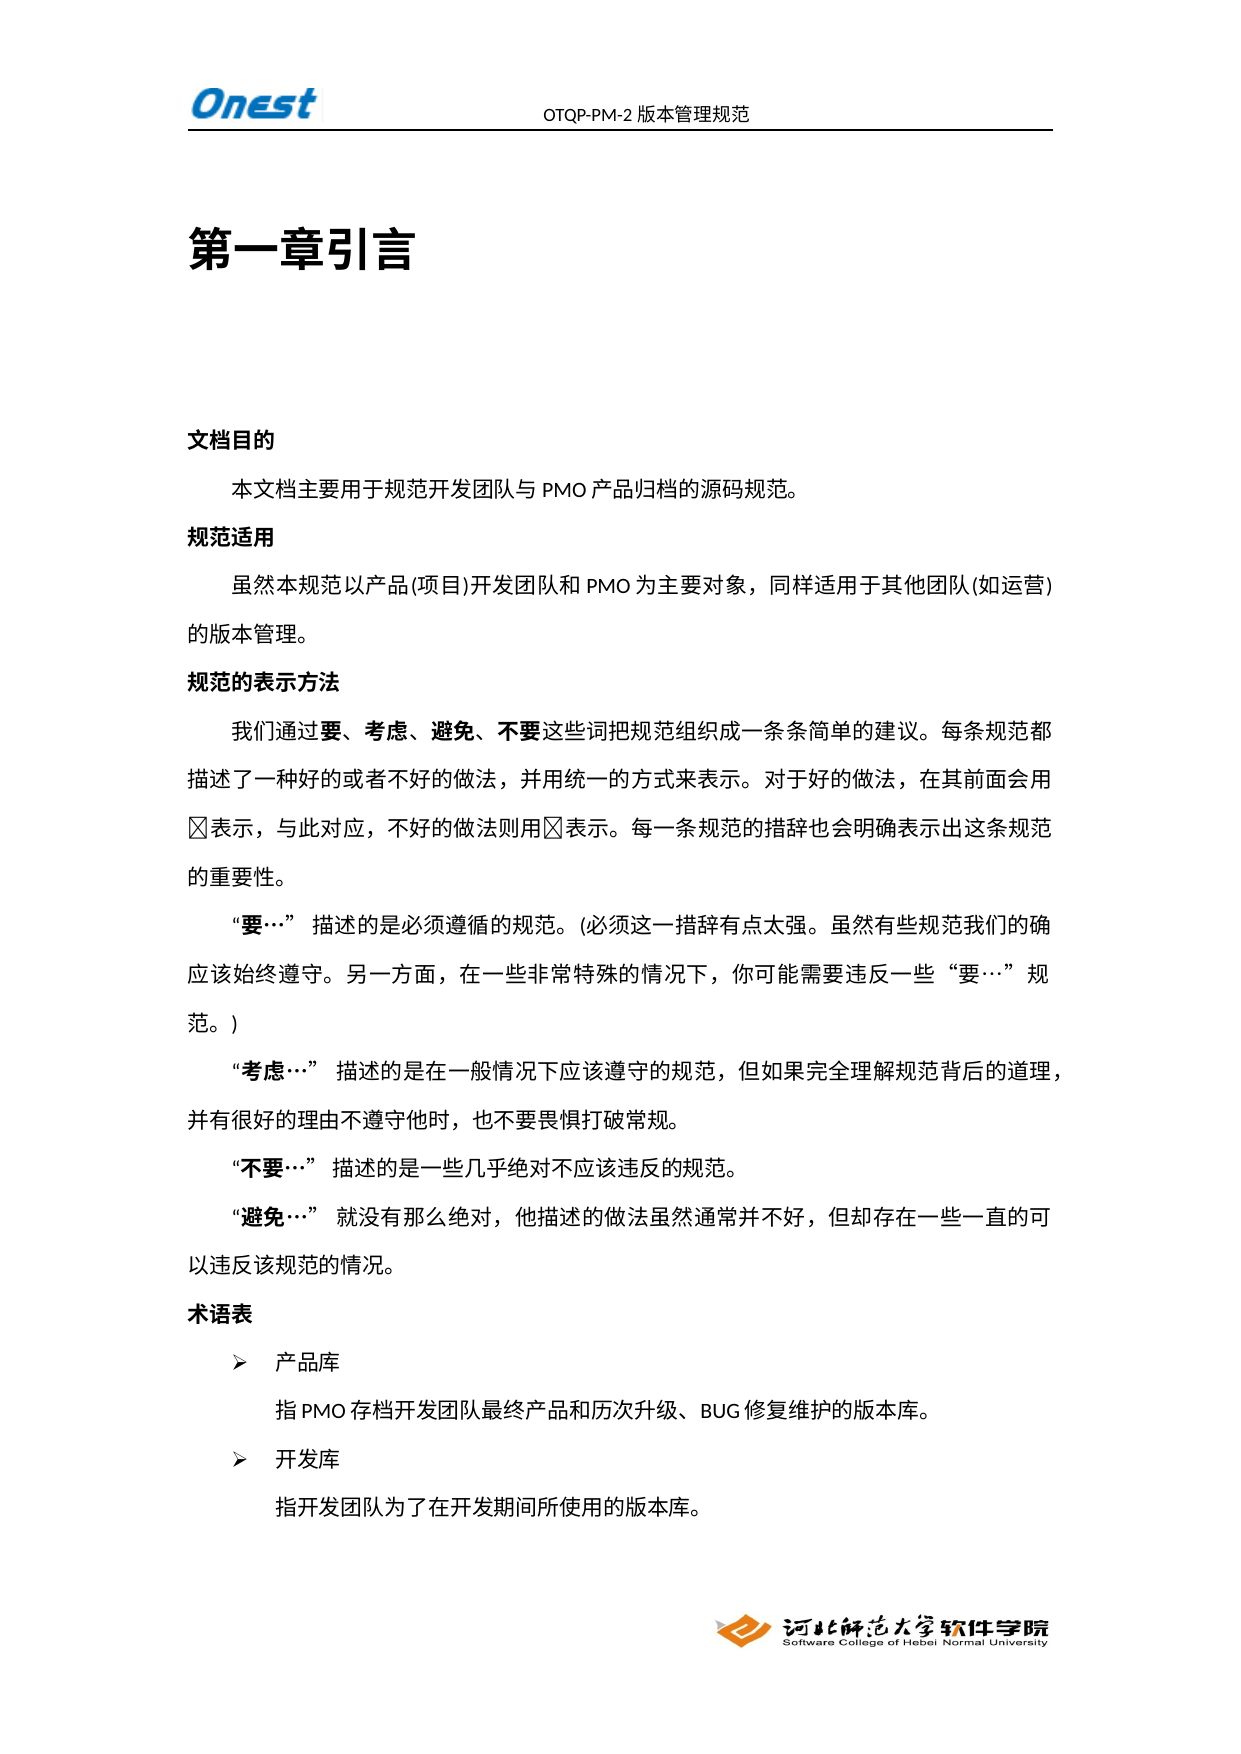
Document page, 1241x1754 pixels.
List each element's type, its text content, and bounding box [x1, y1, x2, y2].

text “不要…” 描述的是一些几乎绝对不应该违反的规范。 [187, 1151, 1053, 1183]
list 指PMO存档开发团队最终产品和历次升级、BUG修复维护的版本库。 [275, 1393, 1053, 1425]
text “要…” 描述的是必须遵循的规范。(必须这一措辞有点太强。虽然有些规范我们的确应该始终遵守。另一方面，在一些非常特殊的情况下，你可能需要违反一些“要…”规范。) [187, 908, 1053, 1038]
list 产品库 [231, 1344, 1053, 1377]
text 文档目的 [187, 423, 1053, 455]
text 虽然本规范以产品(项目)开发团队和PMO为主要对象，同样适用于其他团队(如运营)的版本管理。 [187, 568, 1053, 649]
picture [710, 1611, 1053, 1651]
text 本文档主要用于规范开发团队与PMO产品归档的源码规范。 [187, 471, 1053, 504]
text 规范的表示方法 [187, 665, 1053, 697]
text 我们通过要、考虑、避免、不要这些词把规范组织成一条条简单的建议。每条规范都描述了一种好的或者不好的做法，并用统一的方式来表示。对于好的做法，在其前面会用表示，与此对应，不好的做法则用表示。每一条规范的措辞也会明确表示出这条规范的重要性。 [187, 713, 1053, 892]
text “避免…” 就没有那么绝对，他描述的做法虽然通常并不好，但却存在一些一直的可以违反该规范的情况。 [187, 1199, 1053, 1280]
subtitle 引言 [187, 197, 1053, 295]
list 开发库 [231, 1441, 1053, 1474]
picture [187, 88, 324, 122]
text 术语表 [187, 1296, 1053, 1329]
text 规范适用 [187, 519, 1053, 552]
list 指开发团队为了在开发期间所使用的版本库。 [275, 1489, 1053, 1522]
text “考虑…” 描述的是在一般情况下应该遵守的规范，但如果完全理解规范背后的道理，并有很好的理由不遵守他时，也不要畏惧打破常规。 [187, 1054, 1053, 1135]
